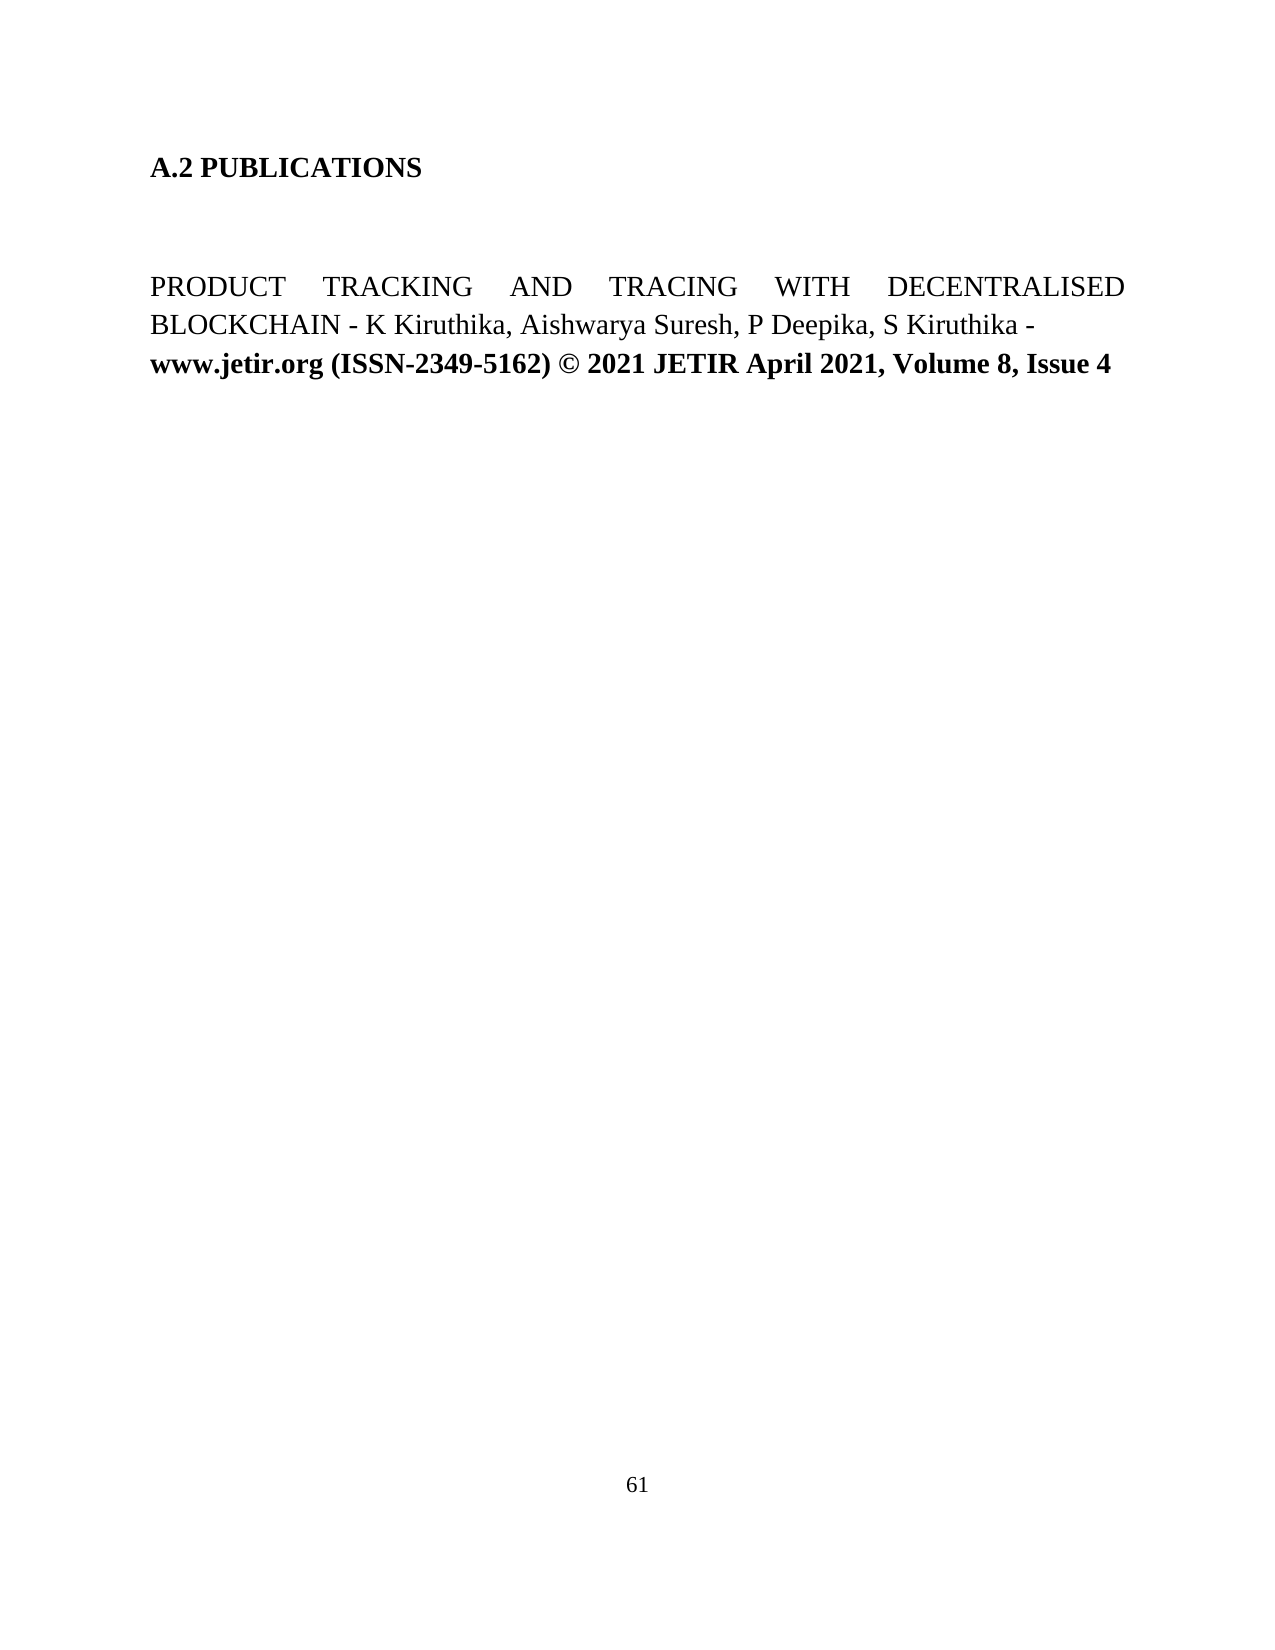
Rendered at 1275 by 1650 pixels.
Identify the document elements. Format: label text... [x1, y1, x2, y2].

text BLOCKCHAIN - K Kiruthika, Aishwarya Suresh, P Deepika, S Kiruthika - [150, 307, 1275, 341]
text PRODUCT TRACKING AND TRACING WITH DECENTRALISED [150, 269, 1275, 302]
subtitle PUBLICATIONS [150, 150, 1275, 184]
subtitle www.jetir.org (ISSN-2349-5162) © 2021 JETIR April 2021, Volume 8, Issue 4 [150, 346, 1275, 380]
